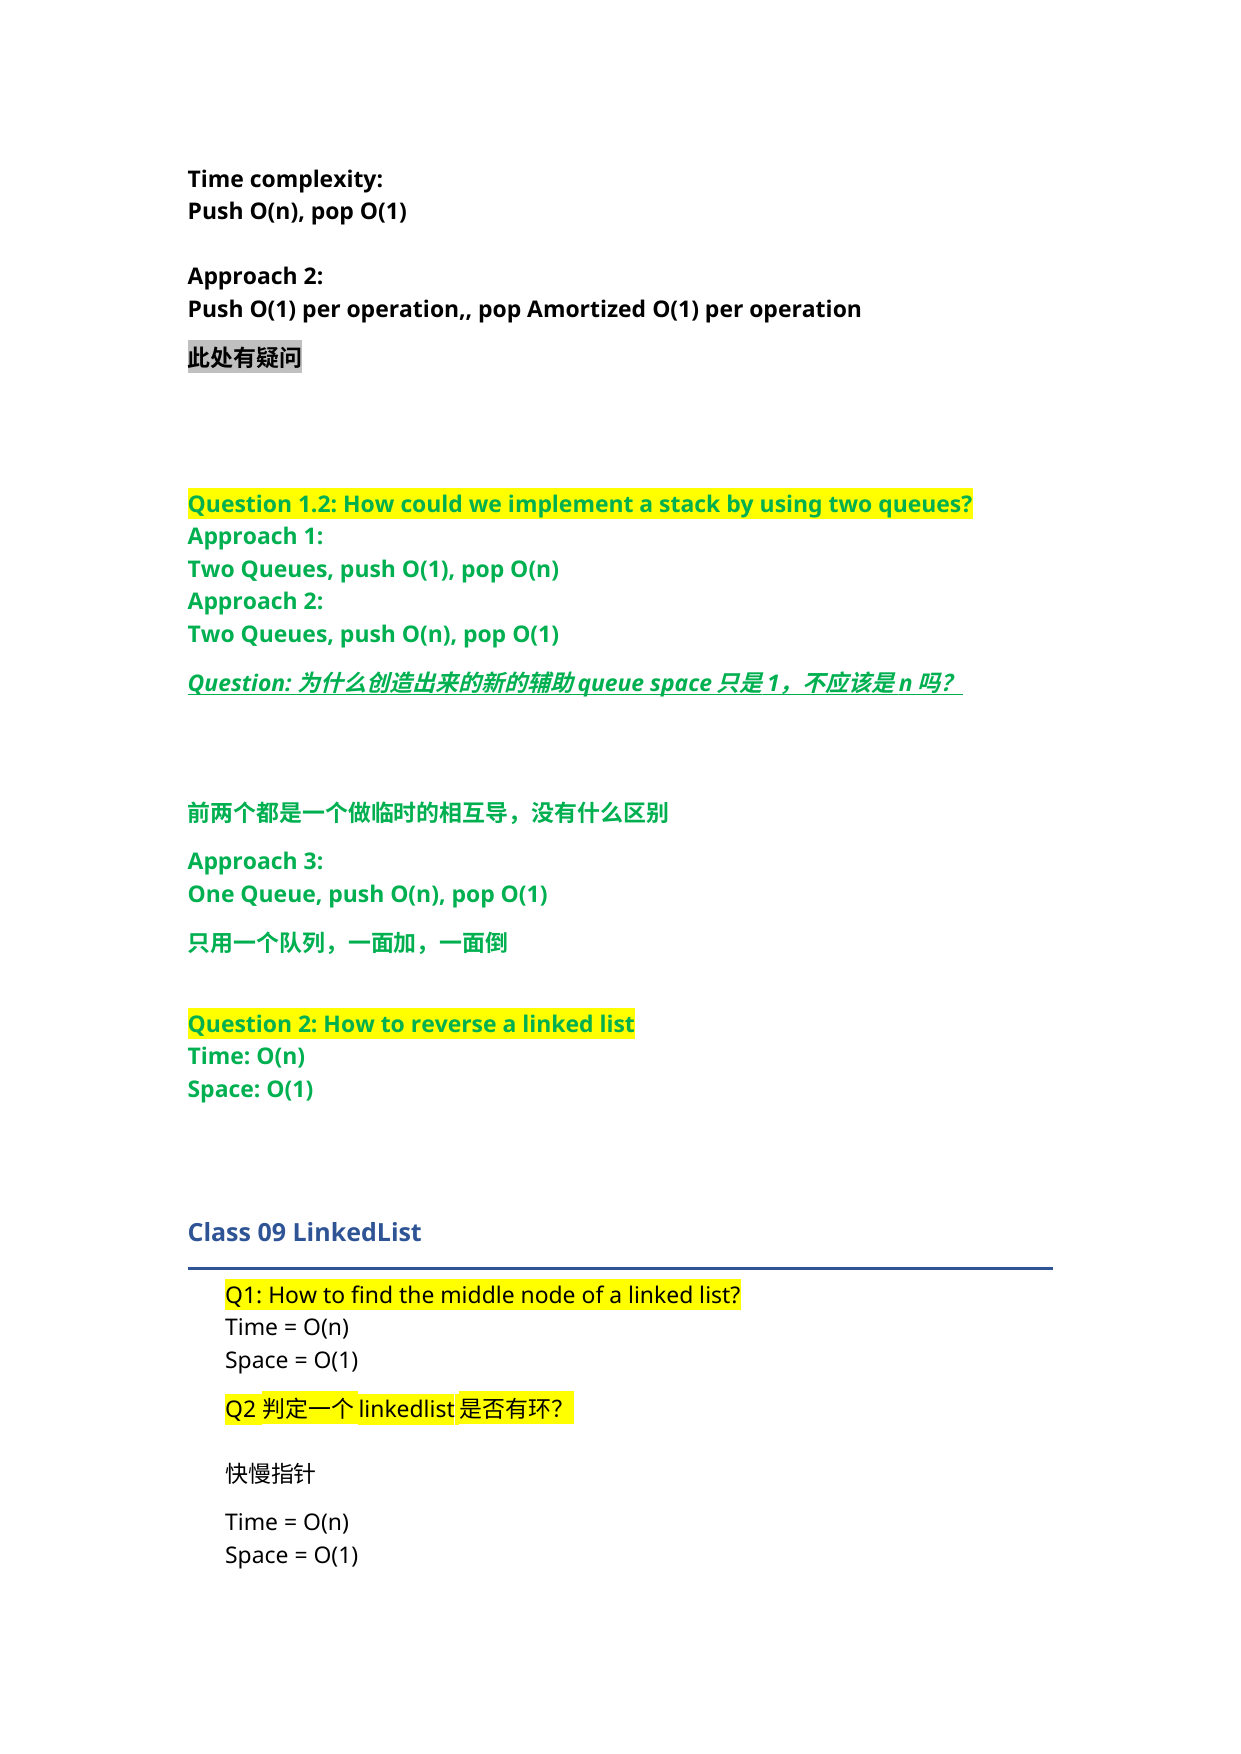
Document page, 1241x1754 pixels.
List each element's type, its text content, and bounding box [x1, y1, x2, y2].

text Approach 3: [187, 844, 1053, 877]
text Space = O(1) [187, 1343, 1053, 1376]
text Time complexity: [187, 162, 1053, 194]
text Time = O(n) [187, 1311, 1053, 1343]
text Approach 2: [187, 259, 1053, 292]
text 前两个都是一个做临时的相互导，没有什么区别 [187, 779, 1053, 844]
text 此处有疑问 [187, 324, 1053, 389]
text Push O(1) per operation,, pop Amortized O(1) per operation [187, 292, 1053, 324]
text Time = O(n) [187, 1506, 1053, 1538]
text Question 2: How to reverse a linked list [187, 1007, 1053, 1039]
text Push O(n), pop O(1) [187, 194, 1053, 227]
text One Queue, push O(n), pop O(1) [187, 877, 1053, 909]
text Question: 为什么创造出来的新的辅助queue space只是1，不应该是n吗？ [187, 649, 1053, 714]
text Two Queues, push O(n), pop O(1) [187, 617, 1053, 649]
text Q1: How to find the middle node of a linked list? [187, 1278, 1053, 1311]
text Q2 判定一个linkedlist是否有环？ [187, 1376, 1053, 1441]
text Approach 2: [187, 584, 1053, 617]
text Two Queues, push O(1), pop O(n) [187, 552, 1053, 584]
subtitle Class 09 LinkedList [187, 1199, 1053, 1270]
text Question 1.2: How could we implement a stack by using two queues? [187, 487, 1053, 519]
text 只用一个队列，一面加，一面倒 [187, 909, 1053, 974]
text Time: O(n) [187, 1039, 1053, 1072]
text Space = O(1) [187, 1538, 1053, 1571]
text Space: O(1) [187, 1072, 1053, 1104]
text Approach 1: [187, 519, 1053, 552]
text 快慢指针 [187, 1441, 1053, 1506]
